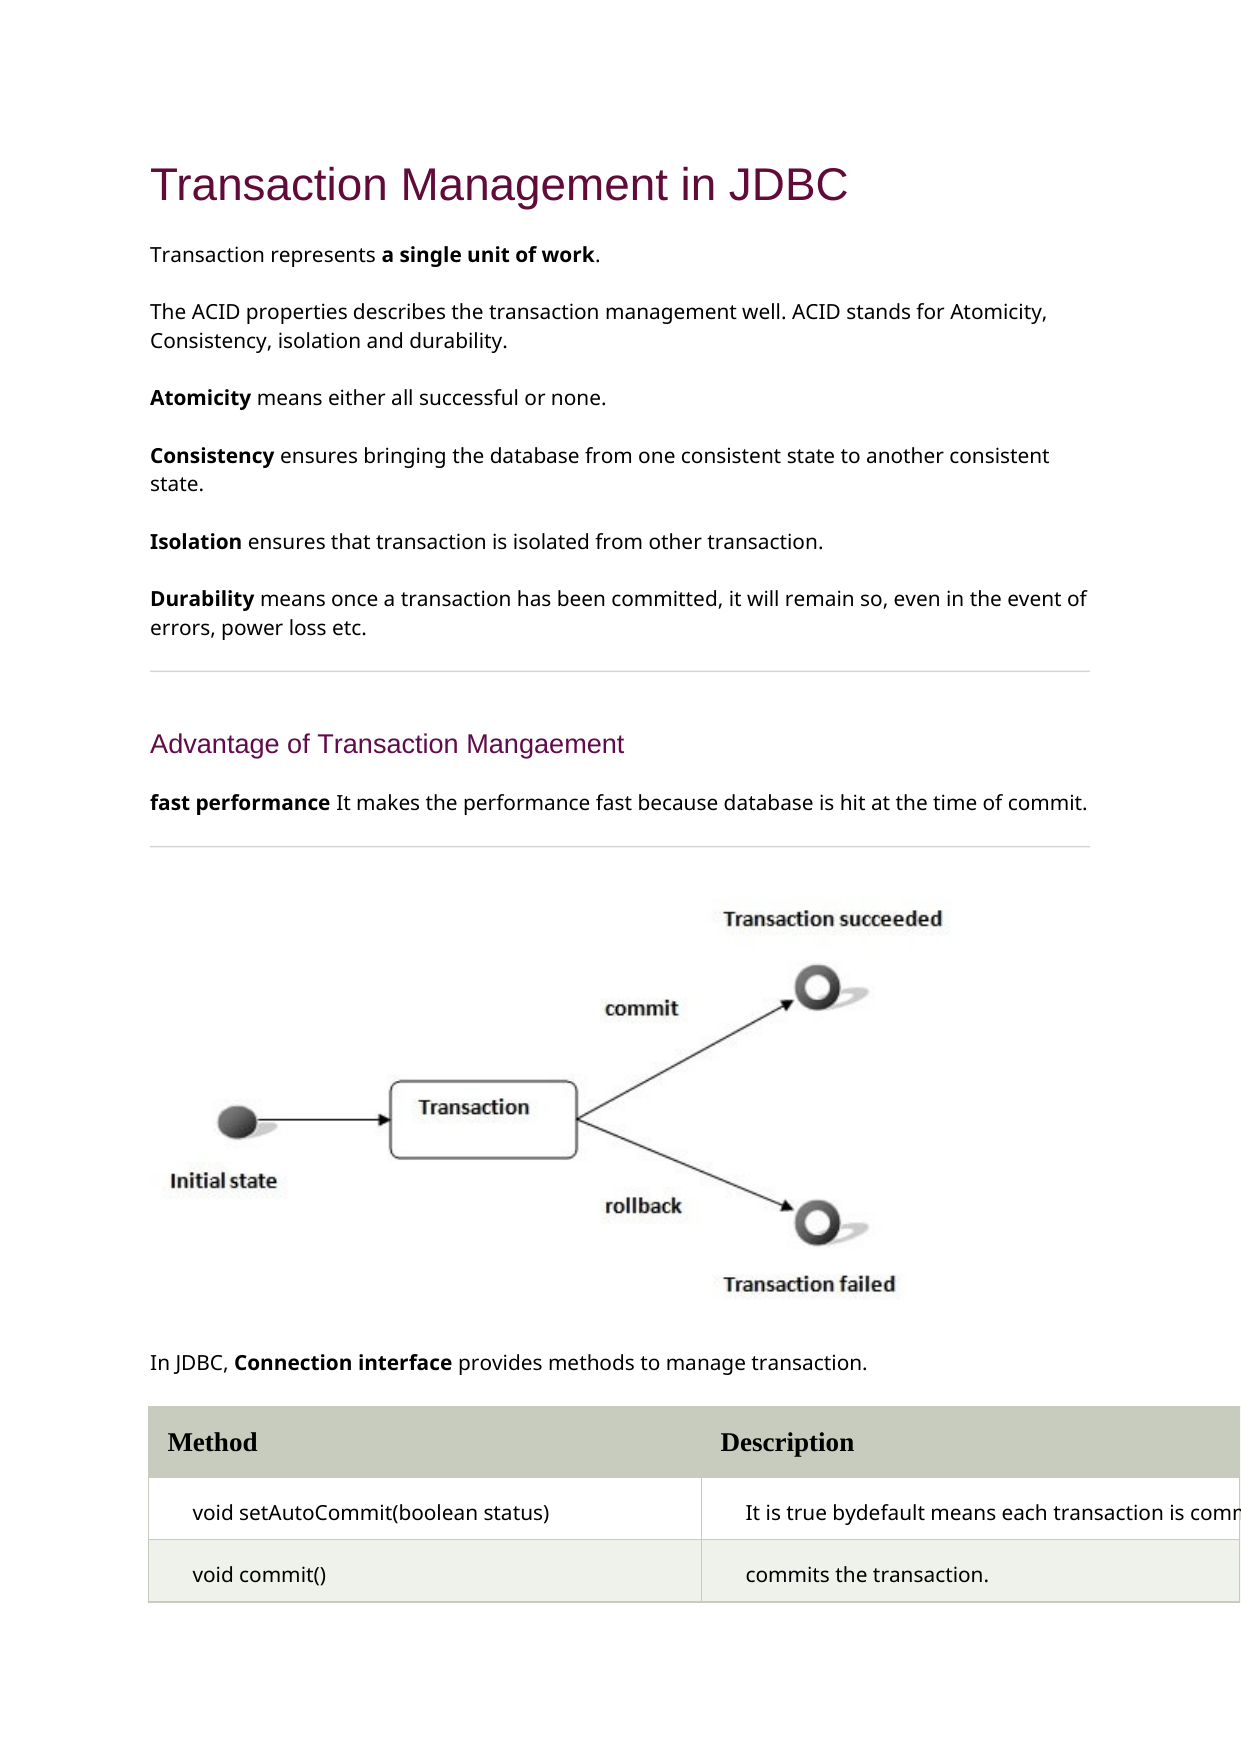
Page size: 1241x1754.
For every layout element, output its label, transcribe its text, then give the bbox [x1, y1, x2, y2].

text Consistency ensures bringing the database from one consistent state to another consistent state. [150, 441, 1090, 498]
table_cell commits the transaction. [702, 1540, 1239, 1601]
text Durability means once a transaction has been committed, it will remain so, even in the event of errors, power loss etc. [150, 584, 1090, 641]
text Isolation ensures that transaction is isolated from other transaction. [150, 527, 1090, 555]
text Transaction Management in JDBC [150, 158, 1090, 211]
picture [150, 873, 1046, 1320]
table_header Description [702, 1408, 1239, 1476]
table_cell void commit() [149, 1540, 701, 1601]
text The ACID properties describes the transaction management well. ACID stands for Atomicity, Consistency, isolation and durability. [150, 297, 1090, 354]
text Atomicity means either all successful or none. [150, 383, 1090, 412]
table_cell It is true bydefault means each transaction is committed bydefault. [702, 1478, 1239, 1539]
text Transaction represents a single unit of work. [150, 240, 1090, 268]
table_cell void setAutoCommit(boolean status) [149, 1478, 701, 1539]
text Advantage of Transaction Mangaement [150, 728, 1090, 759]
text fast performance It makes the performance fast because database is hit at the time of commit. [150, 788, 1090, 817]
text In JDBC, Connection interface provides methods to manage transaction. [150, 1348, 1090, 1377]
table_header Method [149, 1408, 702, 1476]
